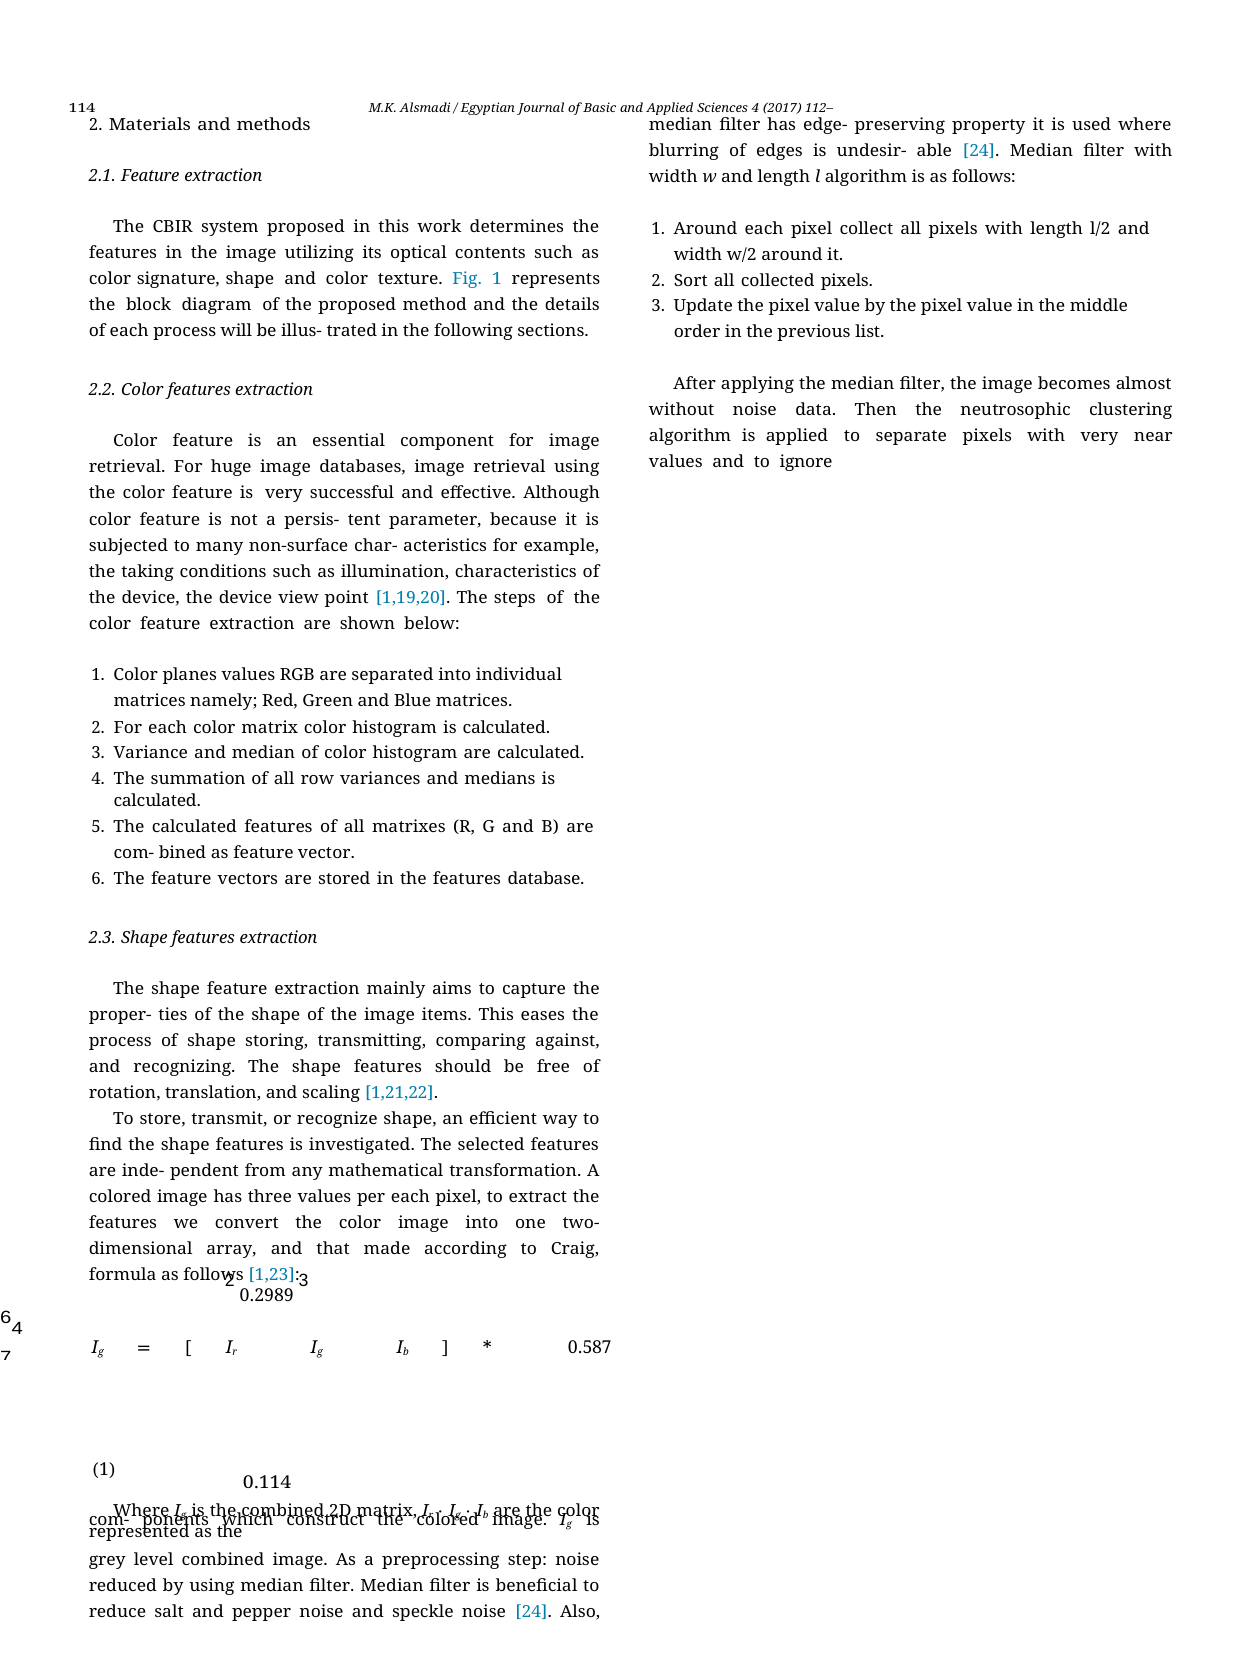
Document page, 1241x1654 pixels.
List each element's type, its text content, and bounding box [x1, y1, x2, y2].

list Color features extraction [89, 378, 612, 401]
text Color feature is an essential component for image retrieval. For huge image databases, image retrieval using the color feature is very successful and effective. Although color feature is not a persis- tent parameter, because it is subjected to many non-surface char- acteristics for example, the taking conditions such as illumination, characteristics of the device, the device view point [1,19,20]. The steps of the color feature extraction are shown below: [88, 429, 600, 634]
list For each color matrix color histogram is calculated. [91, 715, 612, 738]
text After applying the median filter, the image becomes almost without noise data. Then the neutrosophic clustering algorithm is applied to separate pixels with very near values and to ignore [649, 372, 1172, 472]
list The feature vectors are stored in the features database. [91, 867, 612, 889]
list The calculated features of all matrixes (R, G and B) are com- bined as feature vector. [91, 815, 600, 863]
list Update the pixel value by the pixel value in the middle order in the previous list. [651, 294, 1172, 343]
text grey level combined image. As a preprocessing step: noise reduced by using median filter. Median filter is beneficial to reduce salt and pepper noise and speckle noise [24]. Also, median filter has edge- preserving property it is used where blurring of edges is undesir- able [24]. Median filter with width w and length l algorithm is as follows: [88, 1547, 600, 1622]
text To store, transmit, or recognize shape, an efficient way to find the shape features is investigated. The selected features are inde- pendent from any mathematical transformation. A colored image has three values per each pixel, to extract the features we convert the color image into one two-dimensional array, and that made according to Craig, formula as follows [1,23]: [88, 1107, 600, 1286]
list Materials and methods [89, 112, 612, 135]
text grey level combined image. As a preprocessing step: noise reduced by using median filter. Median filter is beneficial to reduce salt and pepper noise and speckle noise [24]. Also, median filter has edge- preserving property it is used where blurring of edges is undesir- able [24]. Median filter with width w and length l algorithm is as follows: [649, 112, 1172, 187]
text 2 0.2989 3 [56, 1289, 477, 1304]
text The CBIR system proposed in this work determines the features in the image utilizing its optical contents such as color signature, shape and color texture. Fig. 1 represents the block diagram of the proposed method and the details of each process will be illus- trated in the following sections. [88, 215, 600, 342]
list The summation of all row variances and medians is calculated. [91, 766, 612, 812]
list Around each pixel collect all pixels with length l/2 and width w/2 around it. [651, 216, 1172, 265]
picture [977, 144, 984, 154]
picture [492, 272, 496, 282]
list Shape features extraction [89, 925, 612, 948]
list Variance and median of color histogram are calculated. [91, 741, 612, 763]
text Where Ig is the combined 2D matrix, Ir · Ig · Ib are the color com- ponents which construct the colored image. Ig is represented as the [88, 1508, 600, 1542]
list Sort all collected pixels. [651, 268, 1184, 291]
list Color planes values RGB are separated into individual matrices namely; Red, Green and Blue matrices. [91, 663, 600, 712]
list Feature extraction [89, 164, 612, 186]
text Ig = [ Ir Ig Ib ] * 0.587 (1) [91, 1304, 612, 1487]
text The shape feature extraction mainly aims to capture the proper- ties of the shape of the image items. This eases the process of shape storing, transmitting, comparing against, and recognizing. The shape features should be free of rotation, translation, and scaling [1,21,22]. [88, 976, 600, 1103]
